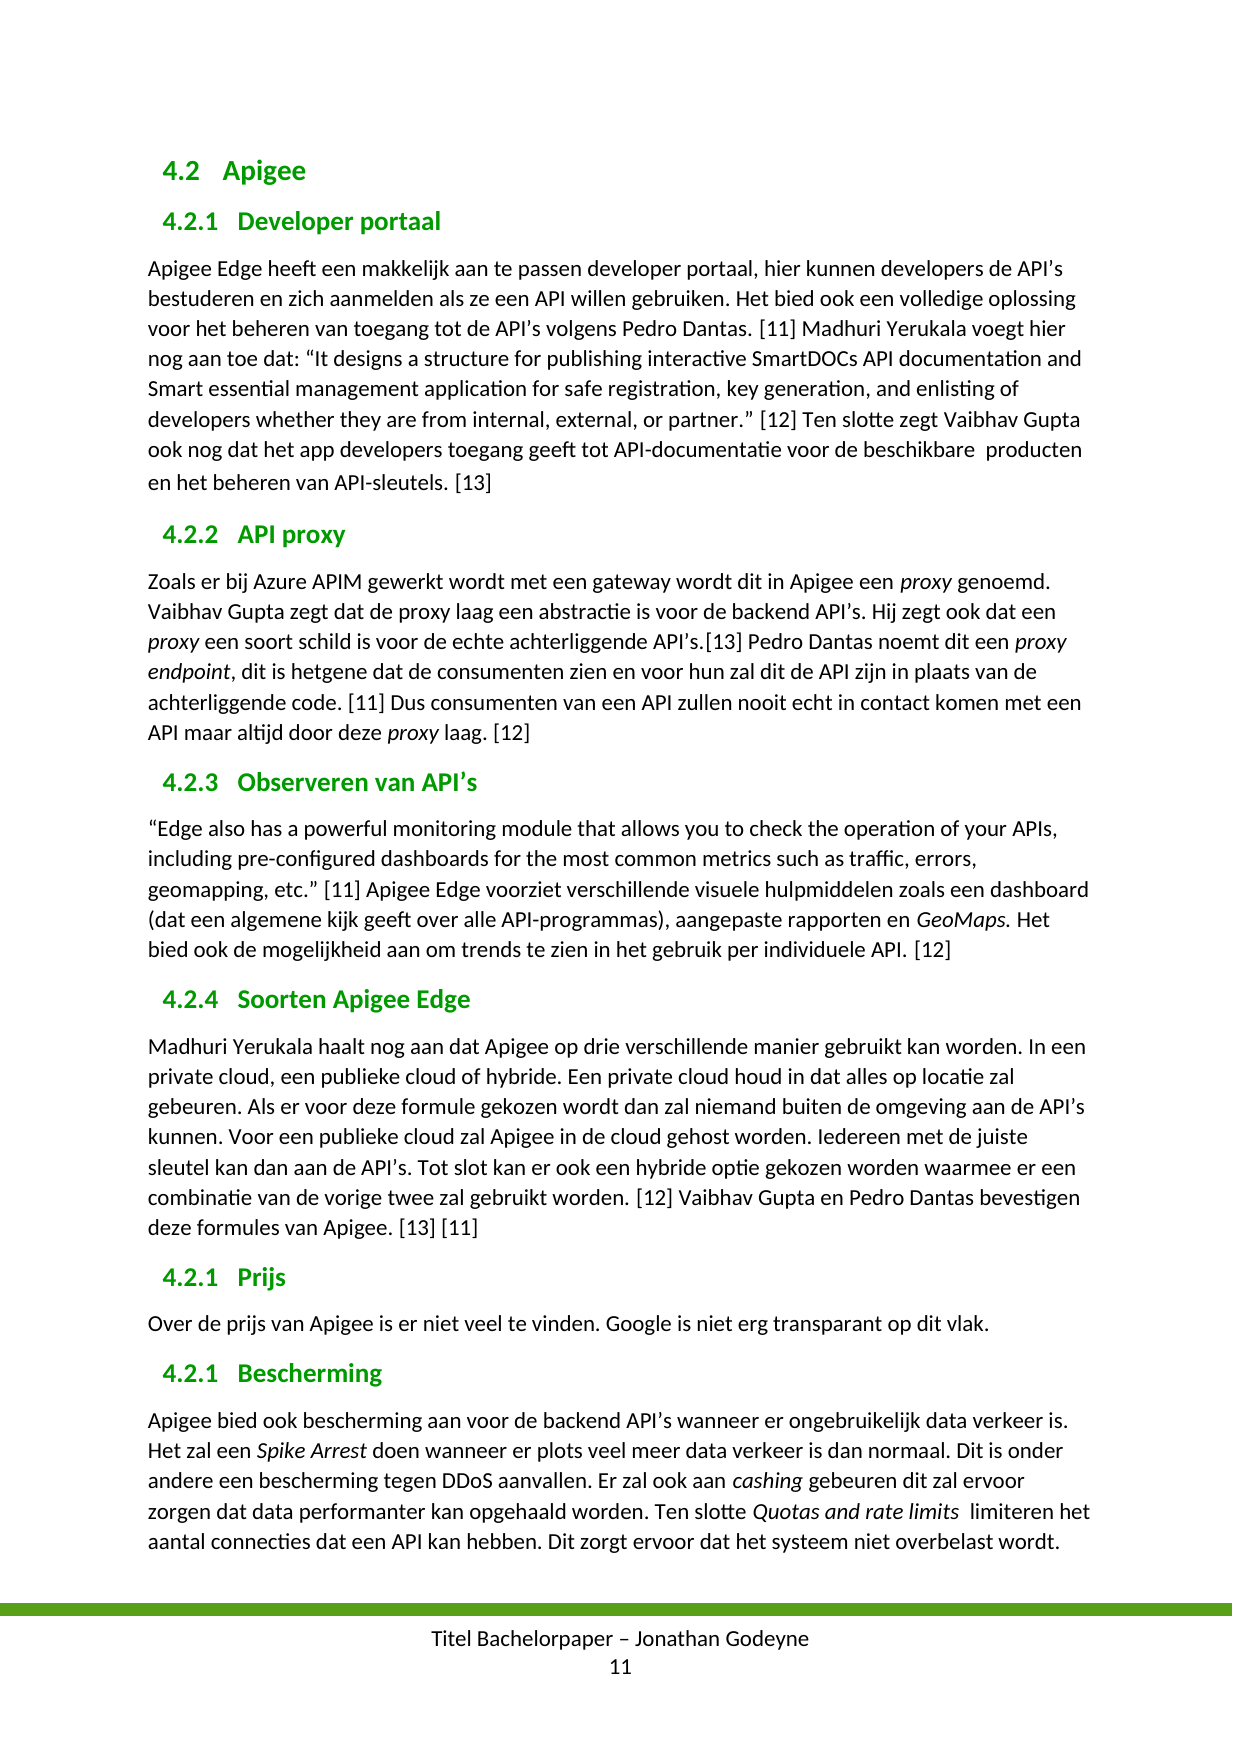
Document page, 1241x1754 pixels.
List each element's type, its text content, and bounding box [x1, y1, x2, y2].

subtitle Bescherming [162, 1356, 1093, 1389]
subtitle Observeren van API’s [162, 765, 1093, 798]
text Madhuri Yerukala haalt nog aan dat Apigee op drie verschillende manier gebruikt kan worden. In een private cloud, een publieke cloud of hybride. Een private cloud houd in dat alles op locatie zal gebeuren. Als er voor deze formule gekozen wordt dan zal niemand buiten de omgeving aan de API’s kunnen. Voor een publieke cloud zal Apigee in de cloud gehost worden. Iedereen met de juiste sleutel kan dan aan de API’s. Tot slot kan er ook een hybride optie gekozen worden waarmee er een combinatie van de vorige twee zal gebruikt worden. Vaibhav Gupta en Pedro Dantas bevestigen deze formules van Apigee. [148, 1032, 1093, 1241]
text Apigee bied ook bescherming aan voor de backend API’s wanneer er ongebruikelijk data verkeer is. Het zal een Spike Arrest doen wanneer er plots veel meer data verkeer is dan normaal. Dit is onder andere een bescherming tegen DDoS aanvallen. Er zal ook aan cashing gebeuren dit zal ervoor zorgen dat data performanter kan opgehaald worden. Ten slotte Quotas and rate limits limiteren het aantal connecties dat een API kan hebben. Dit zorgt ervoor dat het systeem niet overbelast wordt. [148, 1406, 1093, 1555]
subtitle Apigee [162, 152, 1093, 187]
text Zoals er bij Azure APIM gewerkt wordt met een gateway wordt dit in Apigee een proxy genoemd. Vaibhav Gupta zegt dat de proxy laag een abstractie is voor de backend API’s. Hij zegt ook dat een proxy een soort schild is voor de echte achterliggende API’s. Pedro Dantas noemt dit een proxy endpoint, dit is hetgene dat de consumenten zien en voor hun zal dit de API zijn in plaats van de achterliggende code. Dus consumenten van een API zullen nooit echt in contact komen met een API maar altijd door deze proxy laag. [148, 567, 1093, 746]
text Over de prijs van Apigee is er niet veel te vinden. Google is niet erg transparant op dit vlak. [148, 1309, 1093, 1338]
subtitle Developer portaal [162, 204, 1093, 237]
text Apigee Edge heeft een makkelijk aan te passen developer portaal, hier kunnen developers de API’s bestuderen en zich aanmelden als ze een API willen gebruiken. Het bied ook een volledige oplossing voor het beheren van toegang tot de API’s volgens Pedro Dantas. Madhuri Yerukala voegt hier nog aan toe dat: “It designs a structure for publishing interactive SmartDOCs API documentation and Smart essential management application for safe registration, key generation, and enlisting of developers whether they are from internal, external, or partner.” Ten slotte zegt Vaibhav Gupta ook nog dat het app developers toegang geeft tot API-documentatie voor de beschikbare producten en het beheren van API-sleutels. [148, 254, 1093, 498]
text “Edge also has a powerful monitoring module that allows you to check the operation of your APIs, including pre-configured dashboards for the most common metrics such as traffic, errors, geomapping, etc.” Apigee Edge voorziet verschillende visuele hulpmiddelen zoals een dashboard (dat een algemene kijk geeft over alle API-programmas), aangepaste rapporten en GeoMaps. Het bied ook de mogelijkheid aan om trends te zien in het gebruik per individuele API. [148, 814, 1093, 963]
subtitle Soorten Apigee Edge [162, 982, 1093, 1015]
subtitle Prijs [162, 1260, 1093, 1293]
subtitle API proxy [162, 517, 1093, 550]
